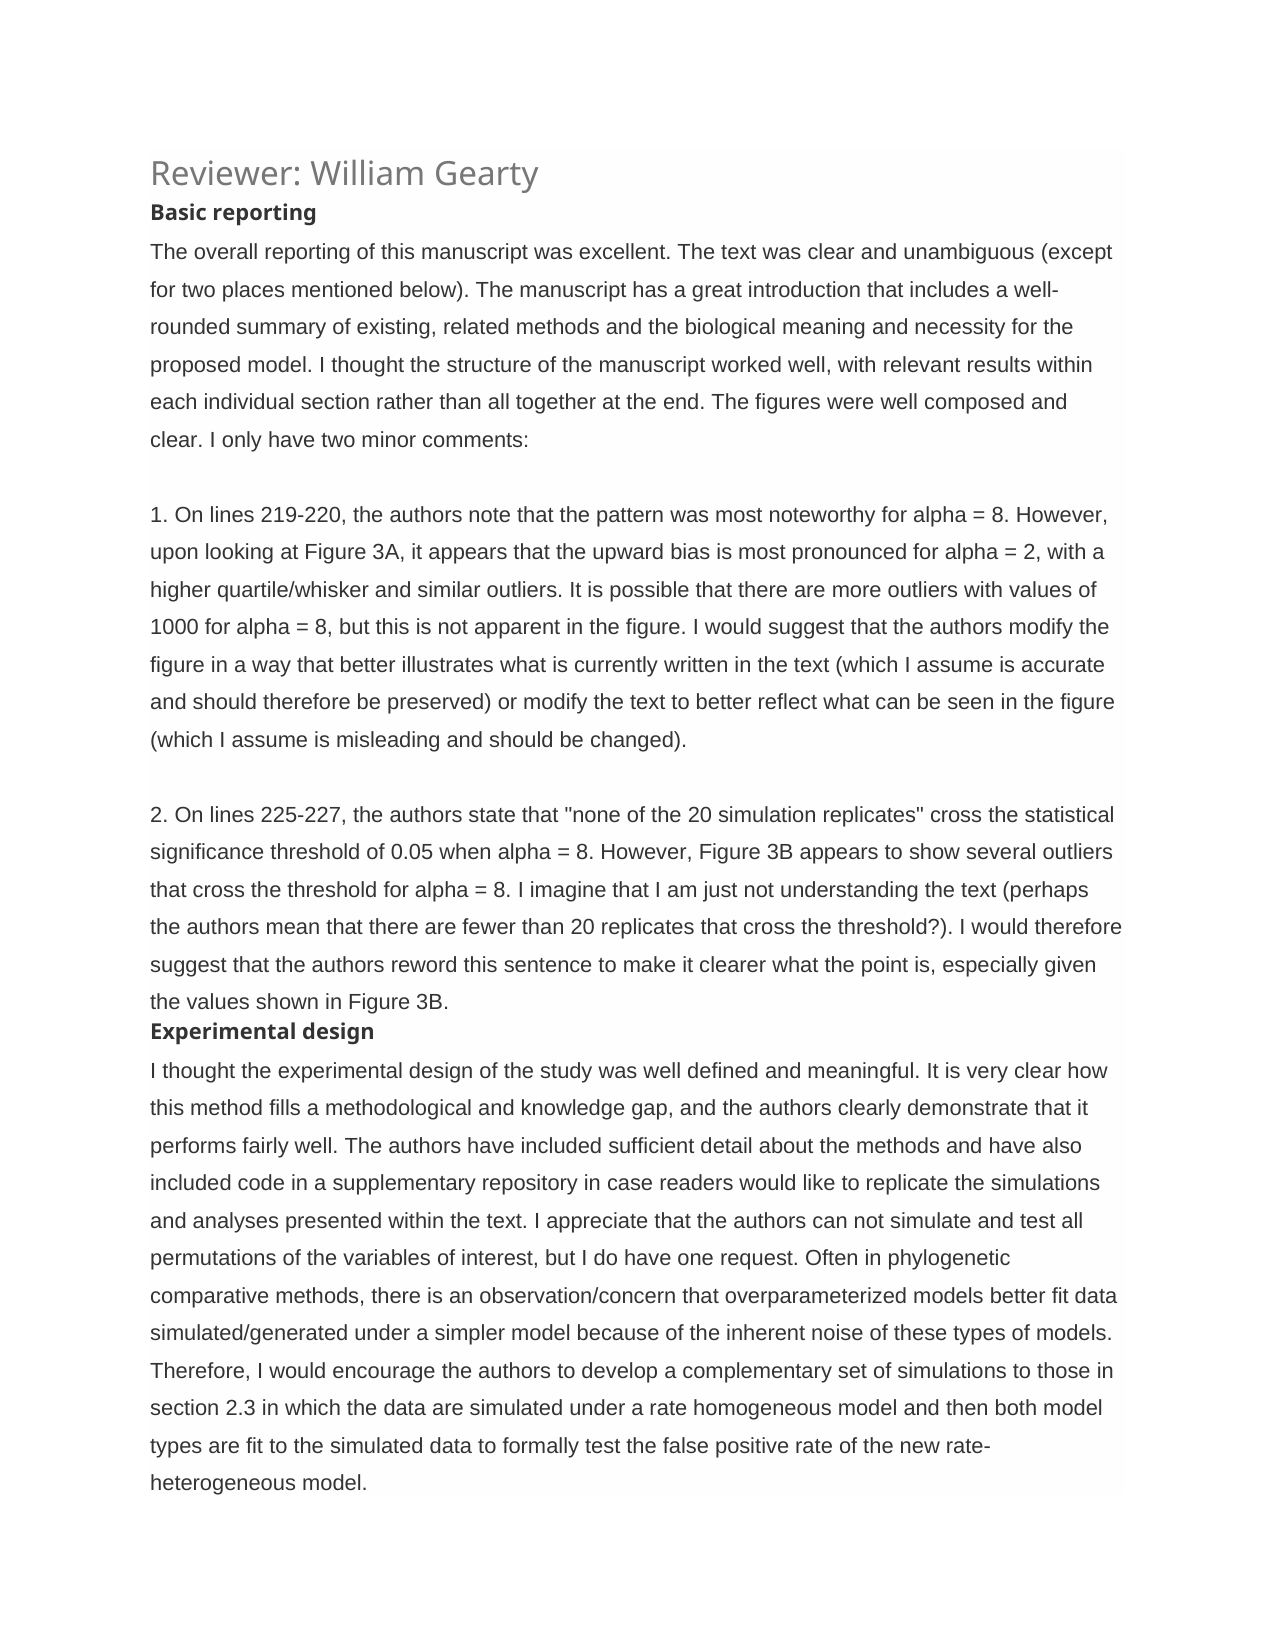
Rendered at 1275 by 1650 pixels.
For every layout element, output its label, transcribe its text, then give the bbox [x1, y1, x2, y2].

text Basic reporting [150, 195, 1125, 227]
text The overall reporting of this manuscript was excellent. The text was clear and unambiguous (except for two places mentioned below). The manuscript has a great introduction that includes a well-rounded summary of existing, related methods and the biological meaning and necessity for the proposed model. I thought the structure of the manuscript worked well, with relevant results within each individual section rather than all together at the end. The figures were well composed and clear. I only have two minor comments: 1. On lines 219-220, the authors note that the pattern was most noteworthy for alpha = 8. However, upon looking at Figure 3A, it appears that the upward bias is most pronounced for alpha = 2, with a higher quartile/whisker and similar outliers. It is possible that there are more outliers with values of 1000 for alpha = 8, but this is not apparent in the figure. I would suggest that the authors modify the figure in a way that better illustrates what is currently written in the text (which I assume is accurate and should therefore be preserved) or modify the text to better reflect what can be seen in the figure (which I assume is misleading and should be changed). 2. On lines 225-227, the authors state that "none of the 20 simulation replicates" cross the statistical significance threshold of 0.05 when alpha = 8. However, Figure 3B appears to show several outliers that cross the threshold for alpha = 8. I imagine that I am just not understanding the text (perhaps the authors mean that there are fewer than 20 replicates that cross the threshold?). I would therefore suggest that the authors reword this sentence to make it clearer what the point is, especially given the values shown in Figure 3B. [150, 227, 1125, 1014]
text I thought the experimental design of the study was well defined and meaningful. It is very clear how this method fills a methodological and knowledge gap, and the authors clearly demonstrate that it performs fairly well. The authors have included sufficient detail about the methods and have also included code in a supplementary repository in case readers would like to replicate the simulations and analyses presented within the text. I appreciate that the authors can not simulate and test all permutations of the variables of interest, but I do have one request. Often in phylogenetic comparative methods, there is an observation/concern that overparameterized models better fit data simulated/generated under a simpler model because of the inherent noise of these types of models. Therefore, I would encourage the authors to develop a complementary set of simulations to those in section 2.3 in which the data are simulated under a rate homogeneous model and then both model types are fit to the simulated data to formally test the false positive rate of the new rate-heterogeneous model. [150, 1045, 1125, 1495]
text Reviewer: William Gearty [150, 150, 1125, 195]
text Experimental design [150, 1014, 1125, 1045]
